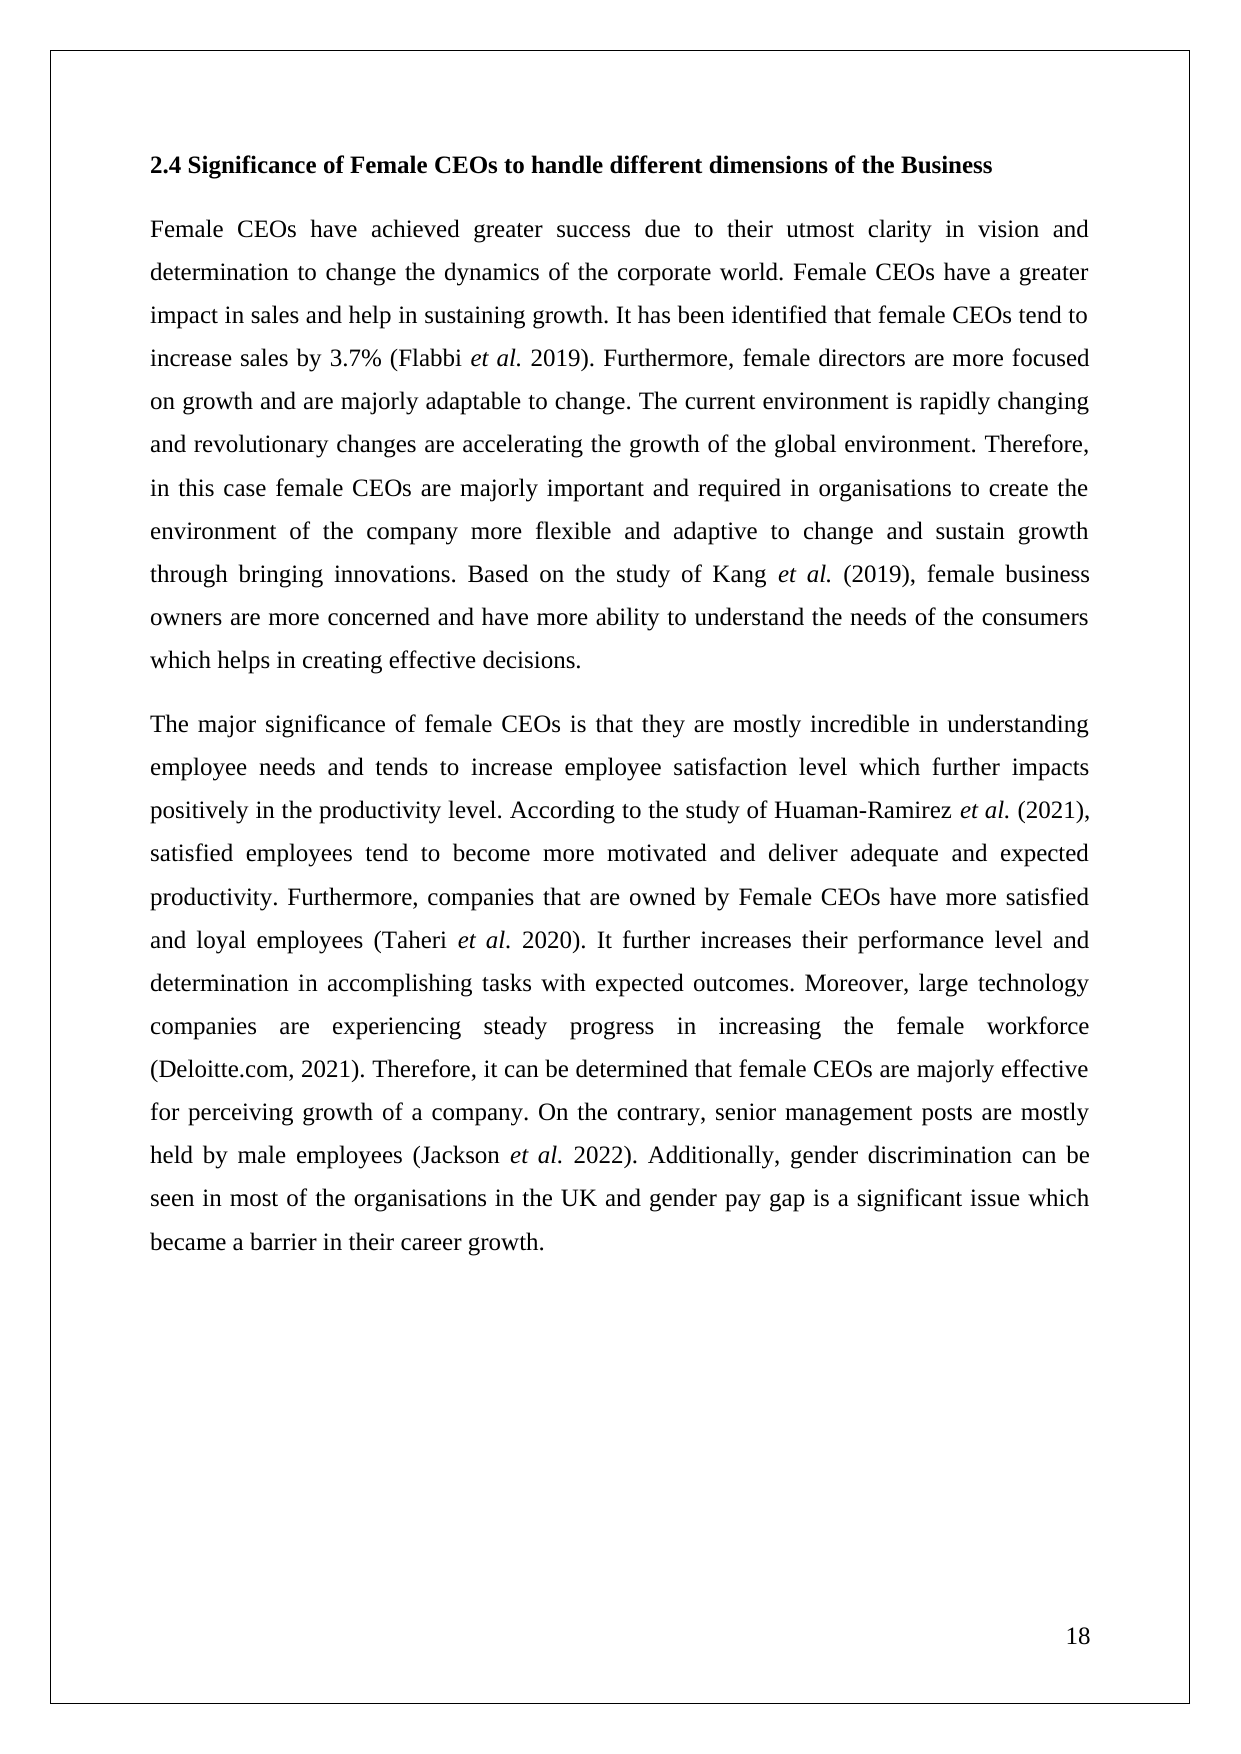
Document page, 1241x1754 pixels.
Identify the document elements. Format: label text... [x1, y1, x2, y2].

text Female CEOs have achieved greater success due to their utmost clarity in vision and determination to change the dynamics of the corporate world. Female CEOs have a greater impact in sales and help in sustaining growth. It has been identified that female CEOs tend to increase sales by 3.7% (Flabbi et al. 2019). Furthermore, female directors are more focused on growth and are majorly adaptable to change. The current environment is rapidly changing and revolutionary changes are accelerating the growth of the global environment. Therefore, in this case female CEOs are majorly important and required in organisations to create the environment of the company more flexible and adaptive to change and sustain growth through bringing innovations. Based on the study of Kang et al. (2019), female business owners are more concerned and have more ability to understand the needs of the consumers which helps in creating effective decisions. [150, 214, 1090, 674]
text The major significance of female CEOs is that they are mostly incredible in understanding employee needs and tends to increase employee satisfaction level which further impacts positively in the productivity level. According to the study of Huaman-Ramirez et al. (2021), satisfied employees tend to become more motivated and deliver adequate and expected productivity. Furthermore, companies that are owned by Female CEOs have more satisfied and loyal employees (Taheri et al. 2020). It further increases their performance level and determination in accomplishing tasks with expected outcomes. Moreover, large technology companies are experiencing steady progress in increasing the female workforce (Deloitte.com, 2021). Therefore, it can be determined that female CEOs are majorly effective for perceiving growth of a company. On the contrary, senior management posts are mostly held by male employees (Jackson et al. 2022). Additionally, gender discrimination can be seen in most of the organisations in the UK and gender pay gap is a significant issue which became a barrier in their career growth. [150, 709, 1090, 1255]
subtitle 2.4 Significance of Female CEOs to handle different dimensions of the Business [150, 150, 1090, 179]
